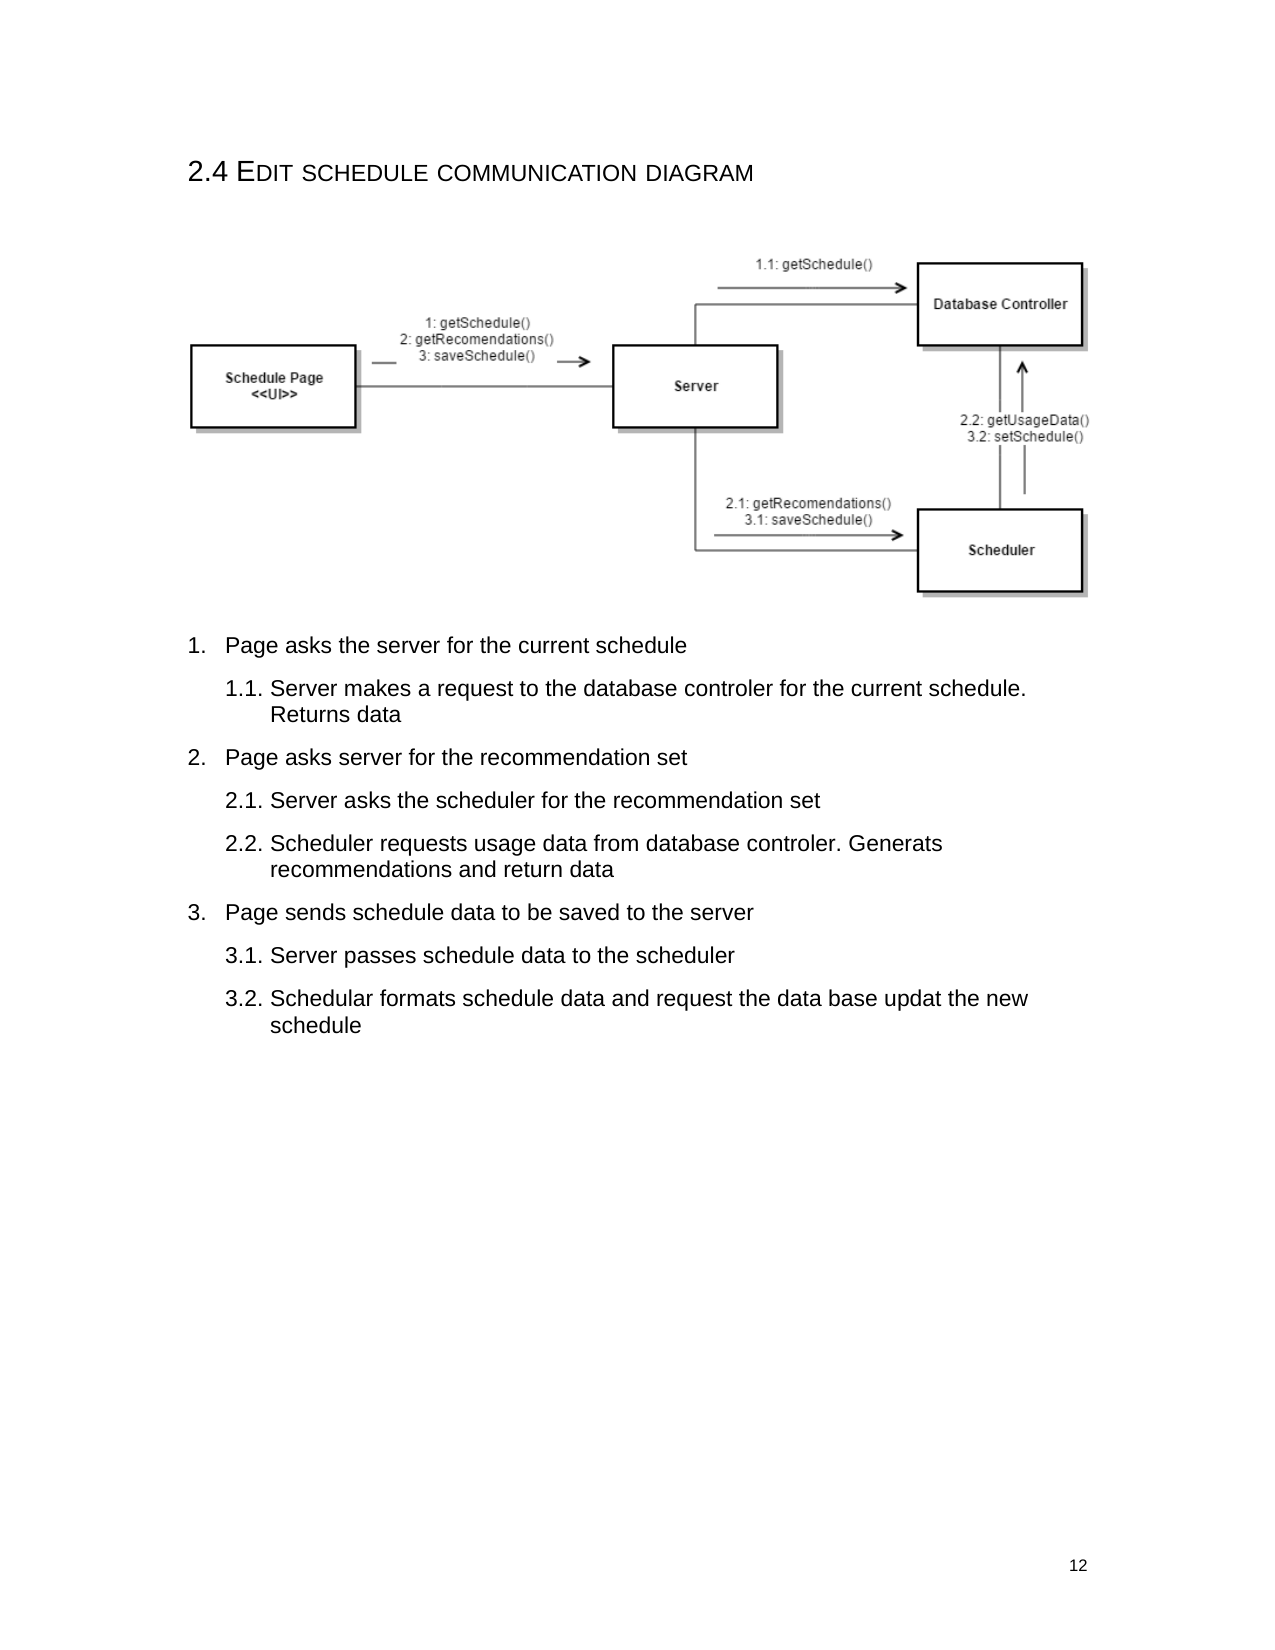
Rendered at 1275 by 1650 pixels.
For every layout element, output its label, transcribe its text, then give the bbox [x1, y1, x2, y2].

list Page sends schedule data to be saved to the server [187, 899, 1087, 926]
picture [187, 245, 1114, 615]
list Server makes a request to the database controler for the current schedule. Returns data [225, 674, 1087, 727]
list Scheduler requests usage data from database controler. Generats recommendations and return data [225, 830, 1087, 883]
list Page asks server for the recommendation set [187, 744, 1087, 770]
subtitle 2.4 Edit schedule communication diagram [187, 154, 1087, 188]
list Server passes schedule data to the scheduler [225, 942, 1087, 969]
list Page asks the server for the current schedule [187, 632, 1087, 658]
list Server asks the scheduler for the recommendation set [225, 787, 1087, 813]
list Schedular formats schedule data and request the data base updat the new schedule [225, 985, 1087, 1038]
